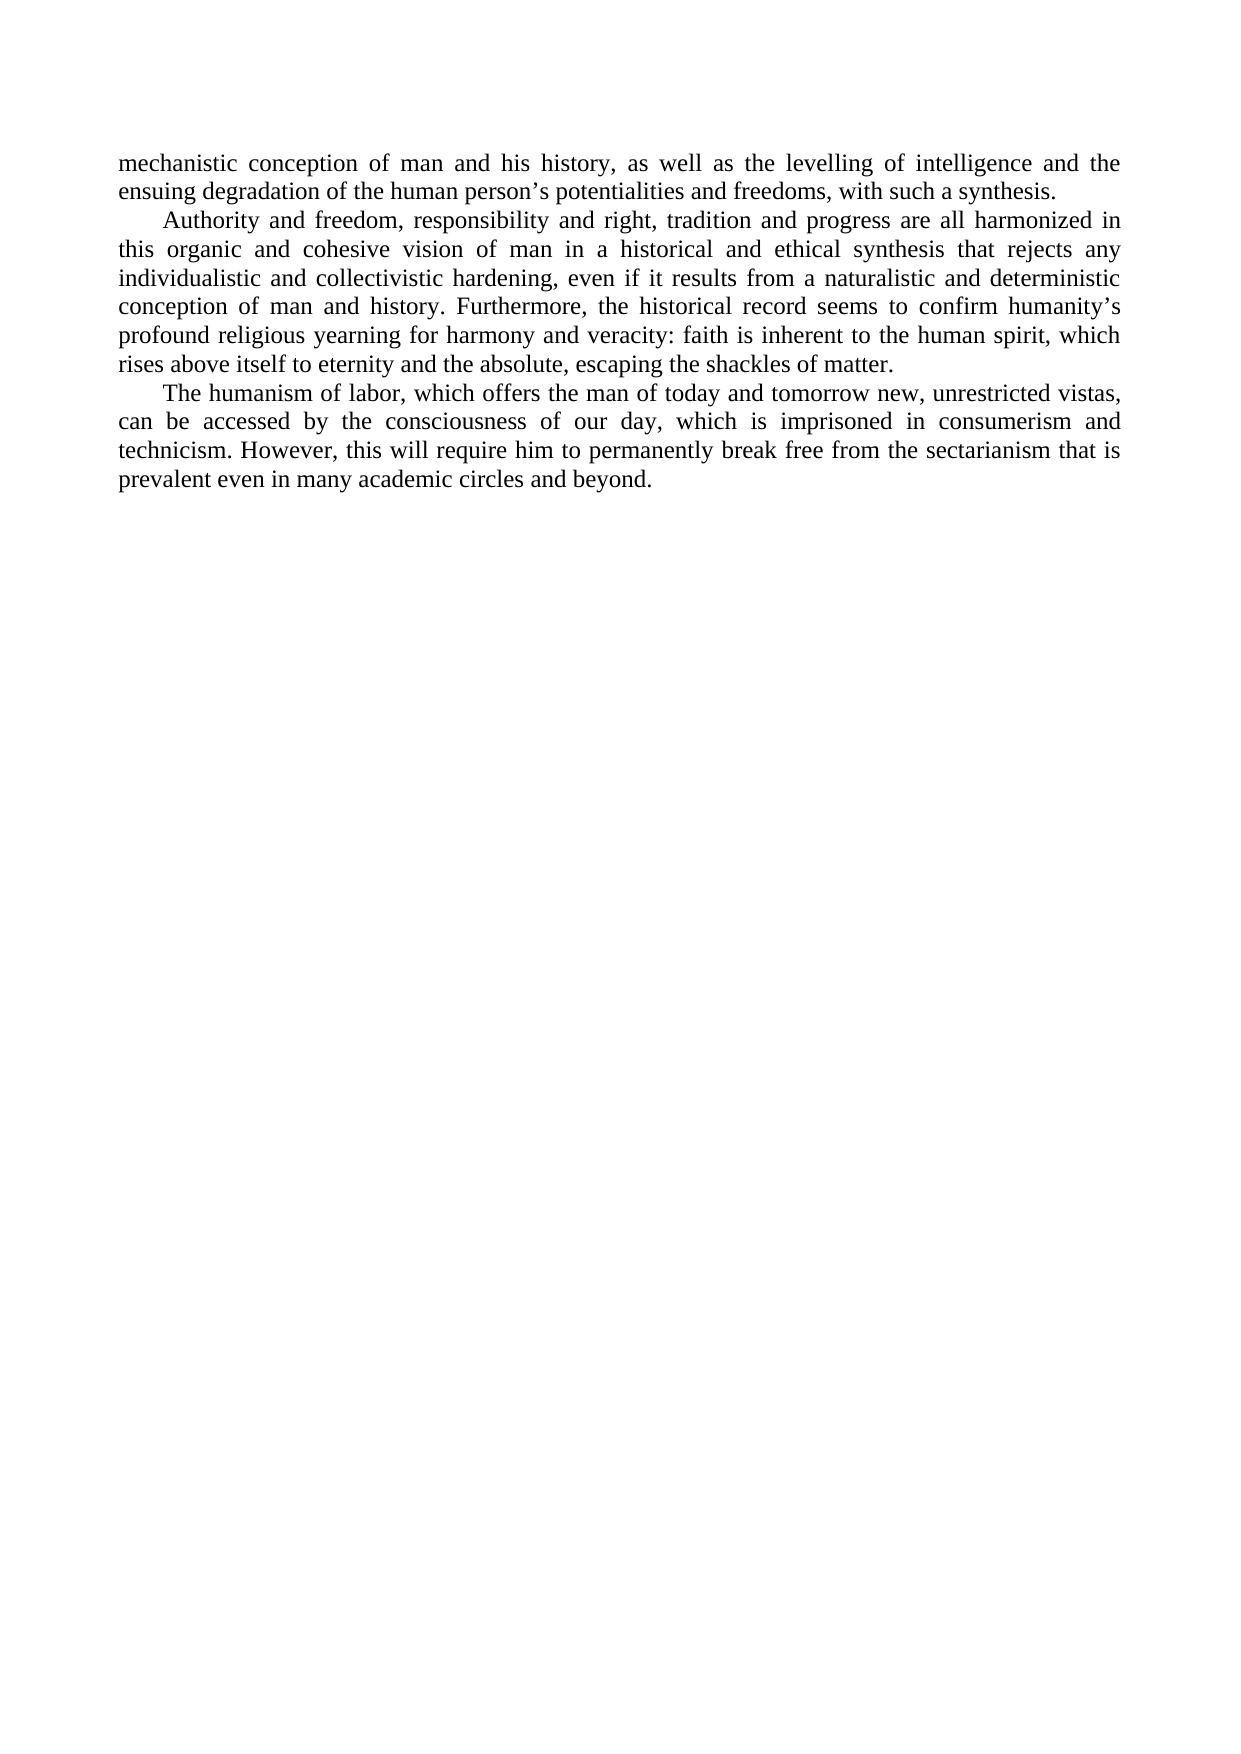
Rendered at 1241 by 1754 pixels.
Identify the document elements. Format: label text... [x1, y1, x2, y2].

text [118, 148, 1122, 205]
text The humanism of labor, which offers the man of today and tomorrow new, unrestricted vistas, can be accessed by the consciousness of our day, which is imprisoned in consumerism and technicism. However, this will require him to permanently break free from the sectarianism that is prevalent even in many academic circles and beyond. [118, 378, 1122, 493]
text Authority and freedom, responsibility and right, tradition and progress are all harmonized in this organic and cohesive vision of man in a historical and ethical synthesis that rejects any individualistic and collectivistic hardening, even if it results from a naturalistic and deterministic conception of man and history. Furthermore, the historical record seems to confirm humanity’s profound religious yearning for harmony and veracity: faith is inherent to the human spirit, which rises above itself to eternity and the absolute, escaping the shackles of matter. [118, 205, 1122, 378]
